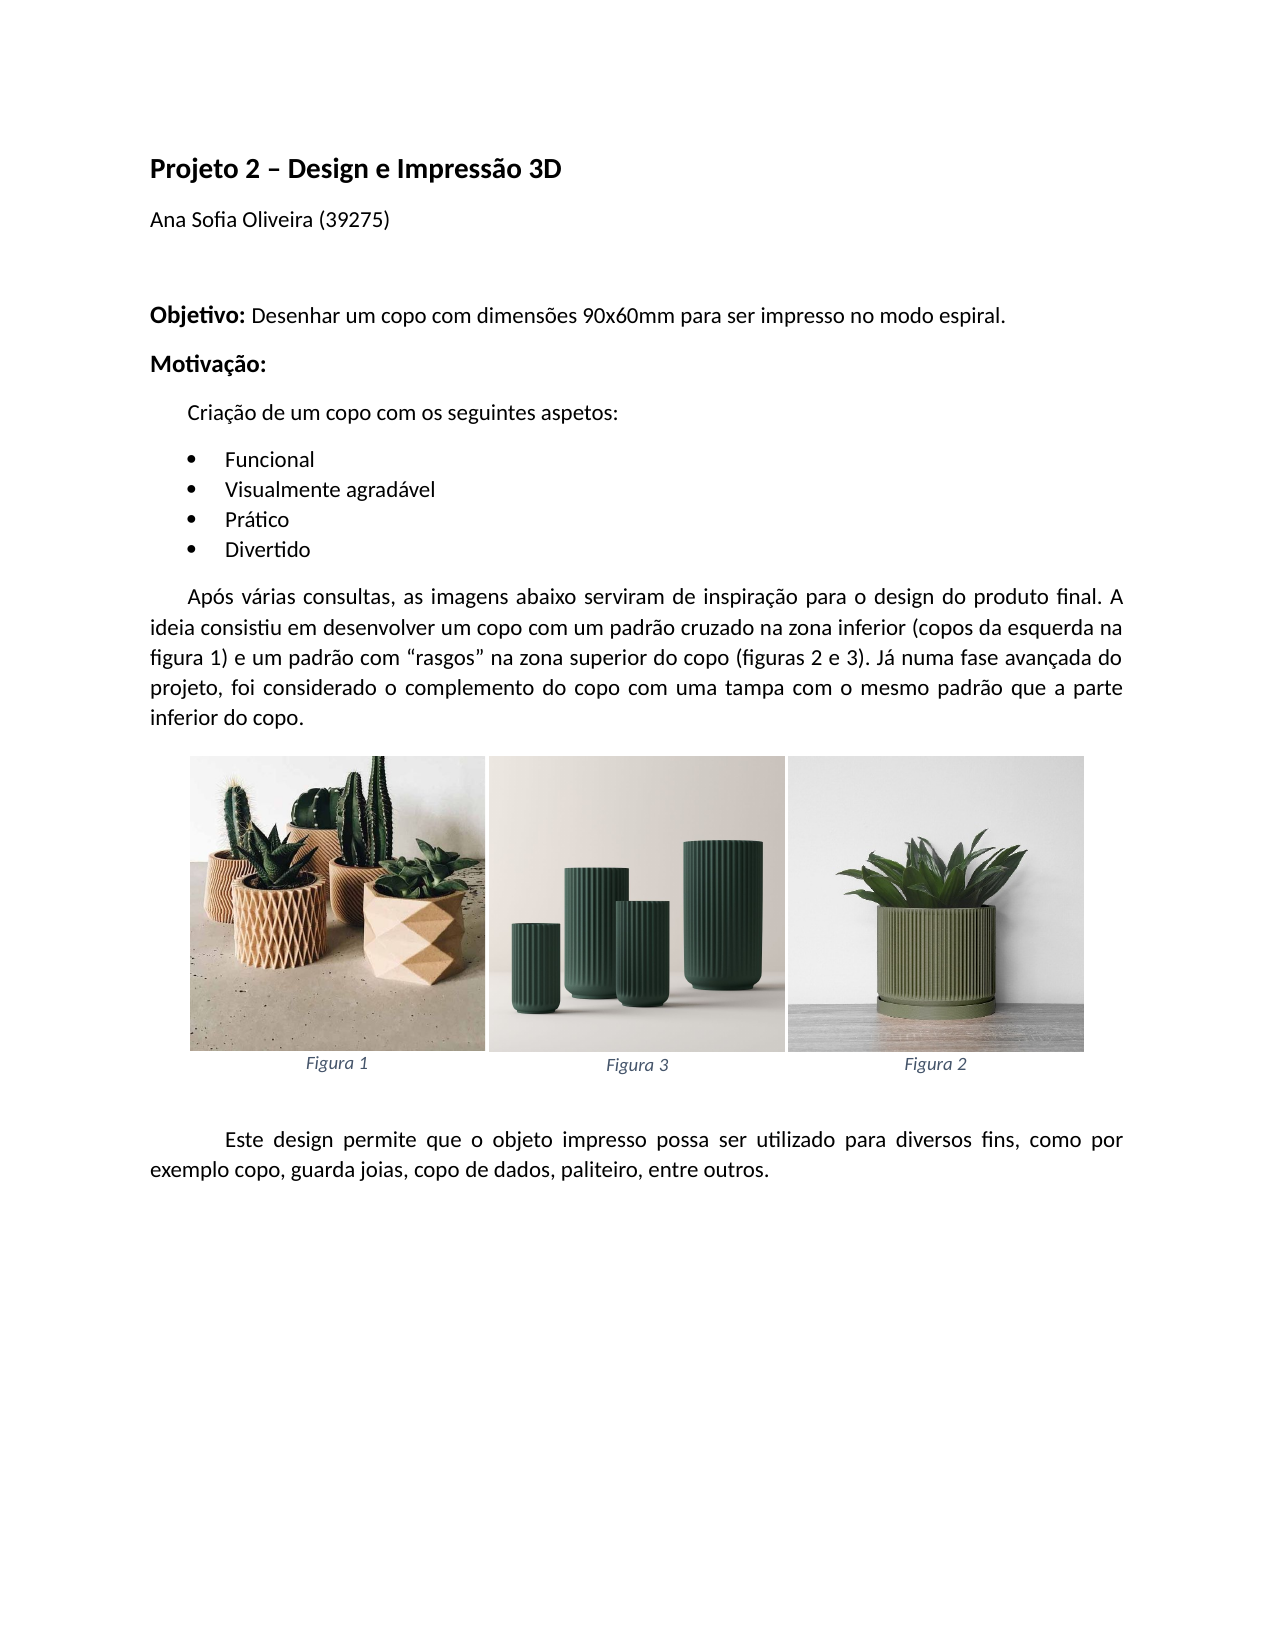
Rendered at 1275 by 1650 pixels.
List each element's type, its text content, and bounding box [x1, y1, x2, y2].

picture [788, 756, 1084, 1052]
picture [489, 756, 785, 1052]
text Objetivo: Desenhar um copo com dimensões 90x60mm para ser impresso no modo espiral. [150, 299, 1125, 329]
list Visualmente agradável [187, 475, 1125, 503]
list Funcional [187, 445, 1125, 473]
text Ana Sofia Oliveira (39275) [150, 205, 1125, 233]
text Este design permite que o objeto impresso possa ser utilizado para diversos fins, como por exemplo copo, guarda joias, copo de dados, paliteiro, entre outros. [150, 1125, 1125, 1183]
text Após várias consultas, as imagens abaixo serviram de inspiração para o design do produto final. A ideia consistiu em desenvolver um copo com um padrão cruzado na zona inferior (copos da esquerda na figura 1) e um padrão com “rasgos” na zona superior do copo (figuras 2 e 3). Já numa fase avançada do projeto, foi considerado o complemento do copo com uma tampa com o mesmo padrão que a parte inferior do copo. [150, 582, 1125, 731]
text Motivação: [150, 348, 1125, 379]
list Prático [187, 505, 1125, 533]
picture [190, 756, 486, 1051]
list Divertido [187, 536, 1125, 563]
text Criação de um copo com os seguintes aspetos: [150, 398, 1125, 426]
text Projeto 2 – Design e Impressão 3D [150, 150, 1125, 186]
